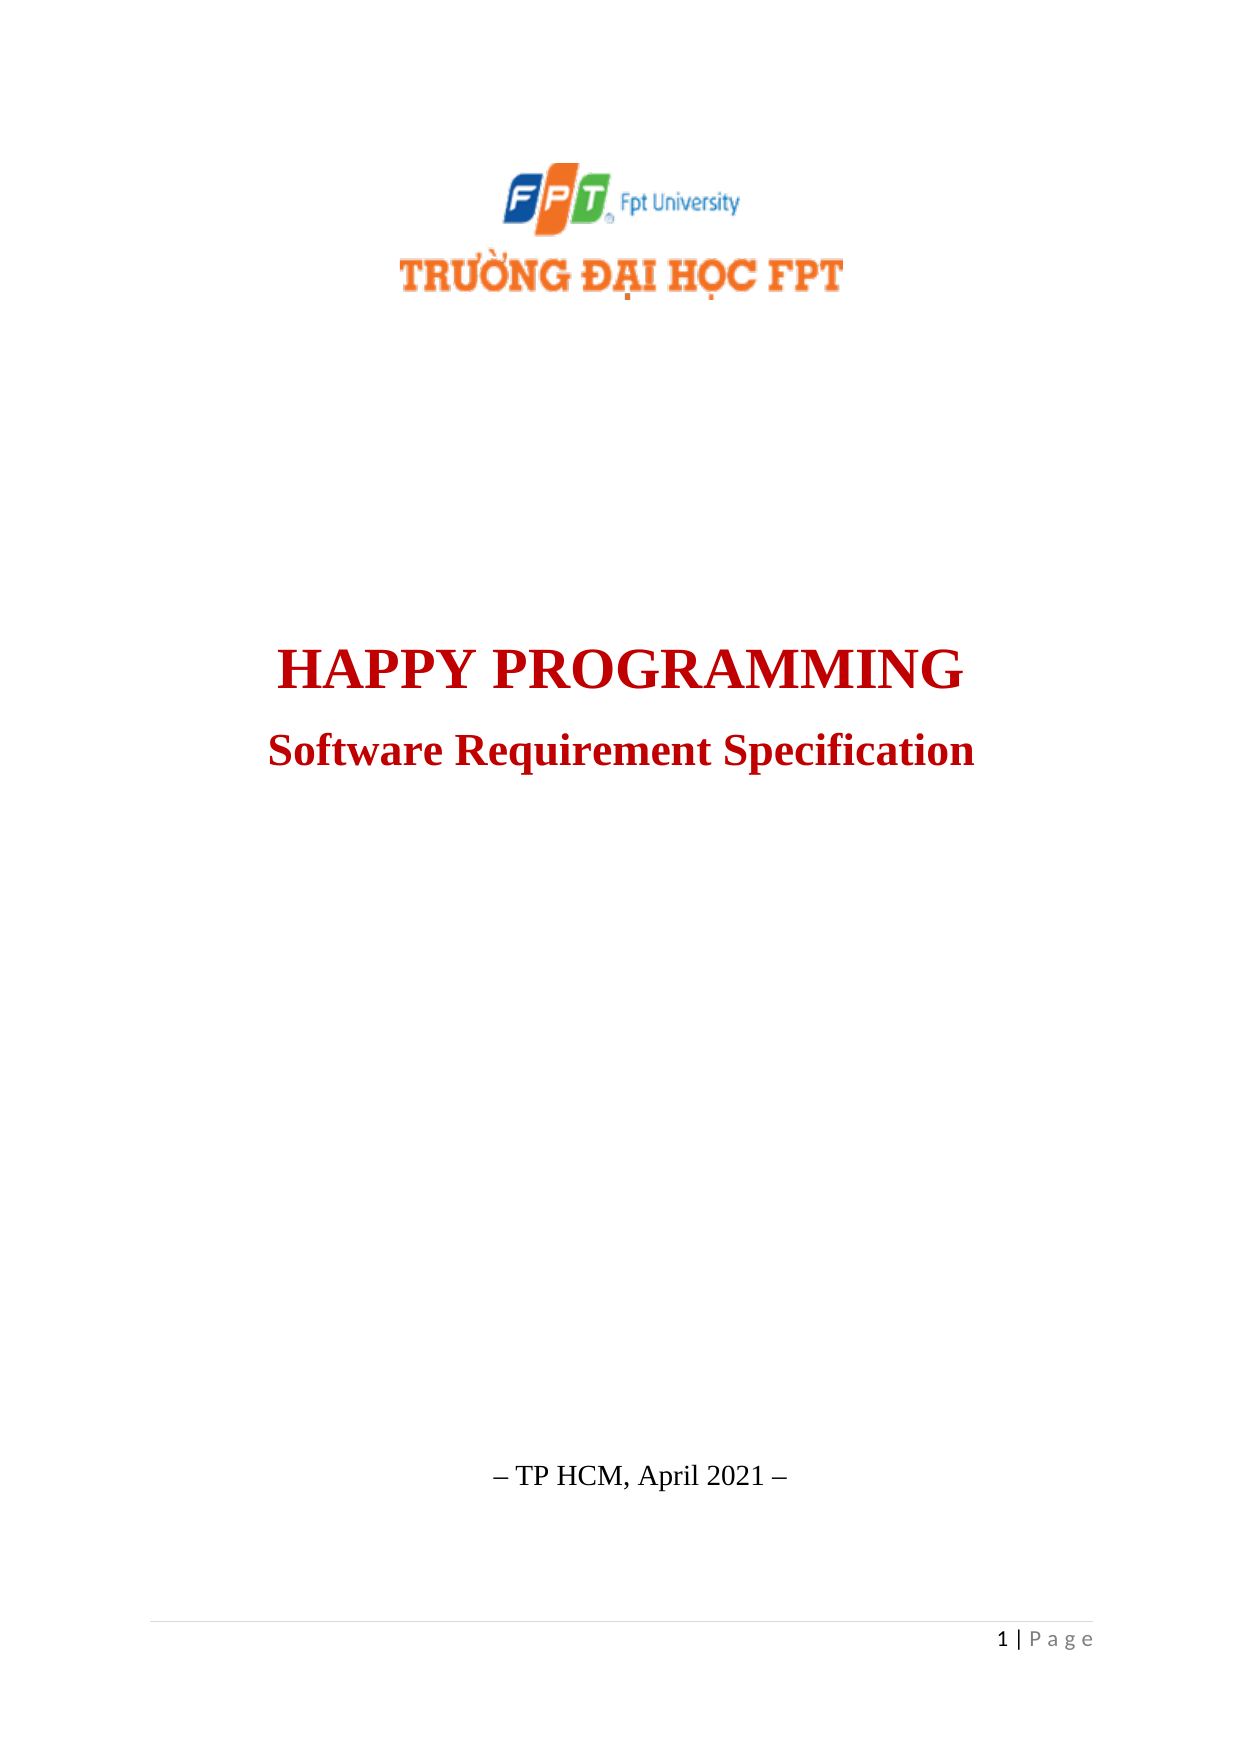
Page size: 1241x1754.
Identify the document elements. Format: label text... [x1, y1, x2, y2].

text Software Requirement Specification [150, 723, 1093, 776]
text – TP HCM, April 2021 – [413, 1458, 867, 1492]
picture [399, 163, 843, 300]
text Happy Programming [150, 634, 1093, 701]
